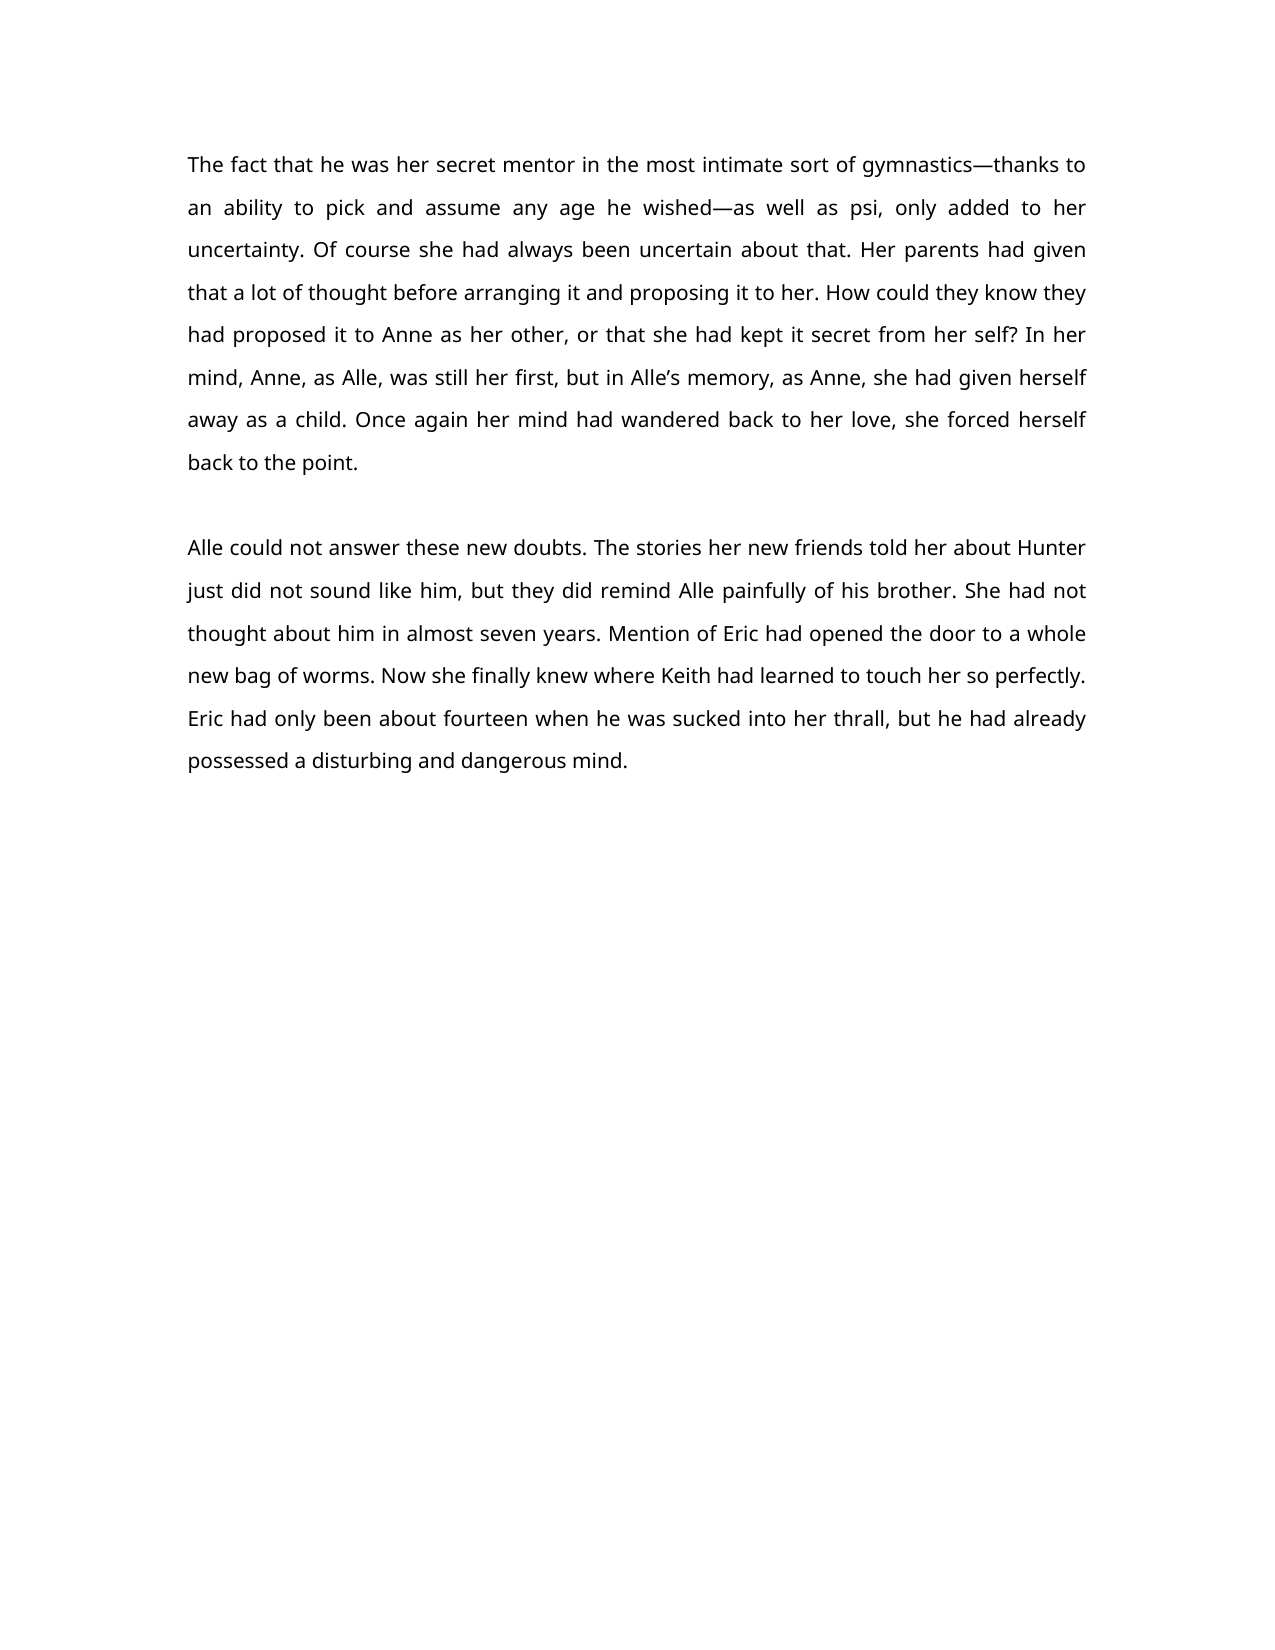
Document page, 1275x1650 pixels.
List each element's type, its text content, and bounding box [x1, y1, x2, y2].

text The fact that he was her secret mentor in the most intimate sort of gymnastics—thanks to an ability to pick and assume any age he wished—as well as psi, only added to her uncertainty. Of course she had always been uncertain about that. Her parents had given that a lot of thought before arranging it and proposing it to her. How could they know they had proposed it to Anne as her other, or that she had kept it secret from her self? In her mind, Anne, as Alle, was still her first, but in Alle’s memory, as Anne, she had given herself away as a child. Once again her mind had wandered back to her love, she forced herself back to the point. [187, 150, 1087, 477]
text Alle could not answer these new doubts. The stories her new friends told her about Hunter just did not sound like him, but they did remind Alle painfully of his brother. She had not thought about him in almost seven years. Mention of Eric had opened the door to a whole new bag of worms. Now she finally knew where Keith had learned to touch her so perfectly. Eric had only been about fourteen when he was sucked into her thrall, but he had already possessed a disturbing and dangerous mind. [187, 533, 1087, 775]
